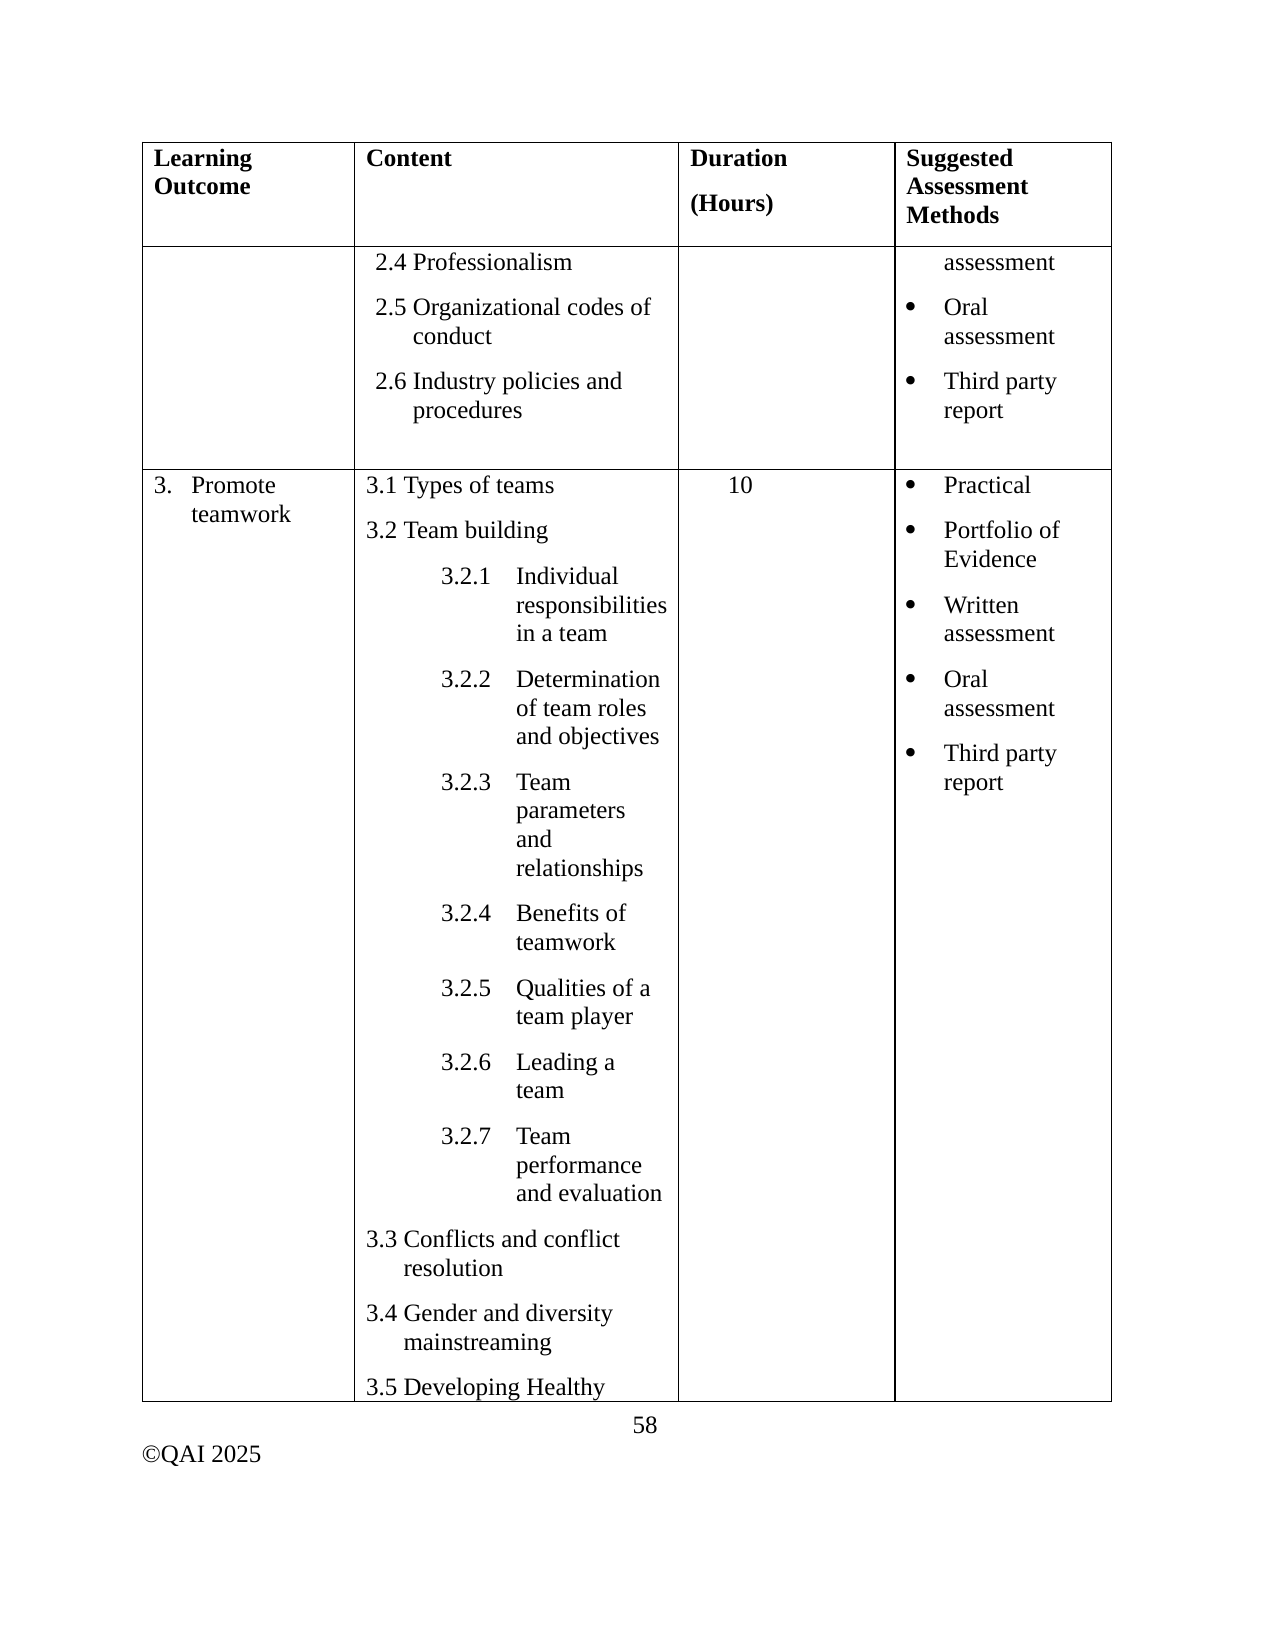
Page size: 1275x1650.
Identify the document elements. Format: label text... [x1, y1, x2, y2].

table_cell Promote teamwork [143, 470, 354, 1401]
table_header Content [355, 143, 678, 246]
table_cell 10 [679, 470, 894, 1401]
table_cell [896, 470, 1111, 1401]
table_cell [355, 470, 678, 1401]
table_header Learning Outcome [143, 143, 354, 246]
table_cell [896, 247, 1111, 469]
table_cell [355, 247, 678, 469]
table_header Duration (Hours) [679, 143, 894, 246]
table_cell 4 [679, 247, 894, 469]
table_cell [143, 247, 354, 469]
table_header Suggested Assessment Methods [896, 143, 1111, 246]
